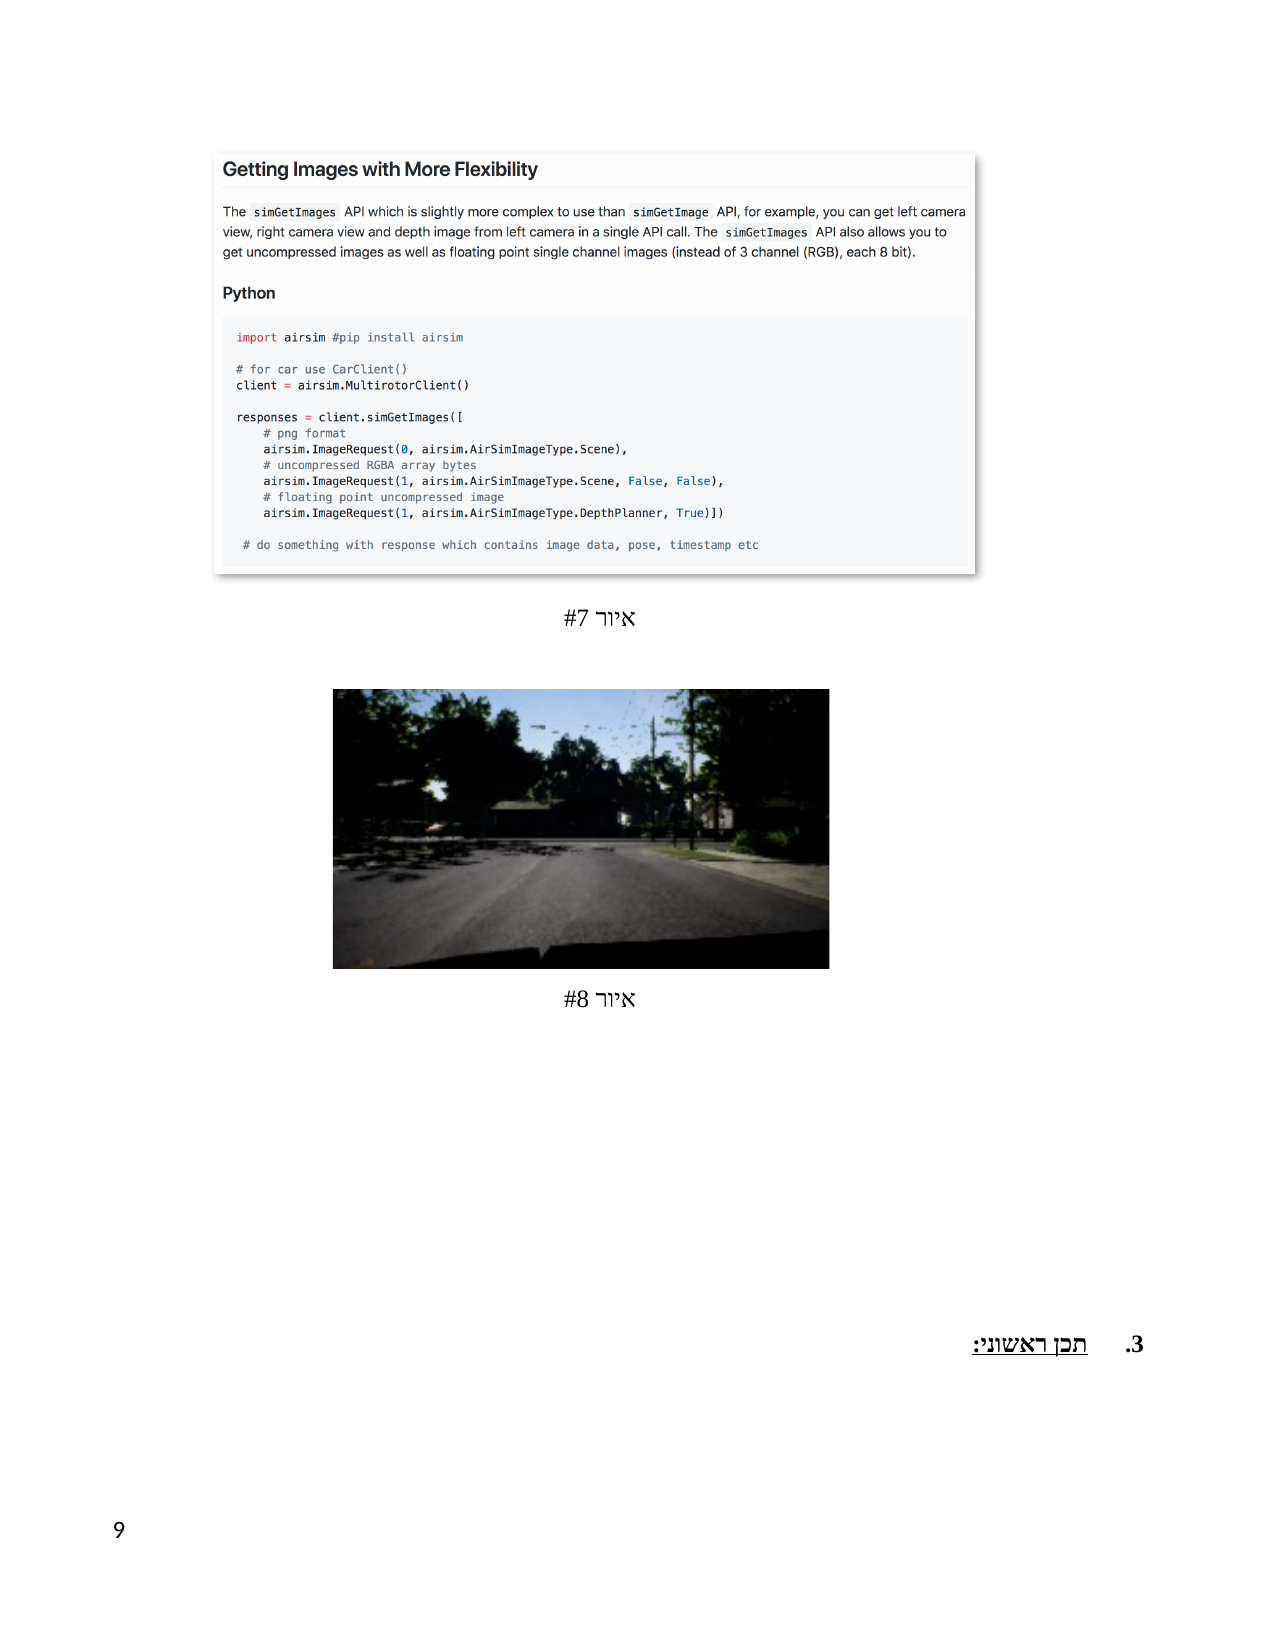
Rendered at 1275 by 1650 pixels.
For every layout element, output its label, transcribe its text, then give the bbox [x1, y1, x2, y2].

list תכן ראשוני: [112, 1329, 1125, 1357]
picture [332, 689, 830, 969]
picture [214, 154, 975, 574]
text איור #7 [112, 603, 1087, 632]
text איור #8 [112, 984, 1087, 1012]
